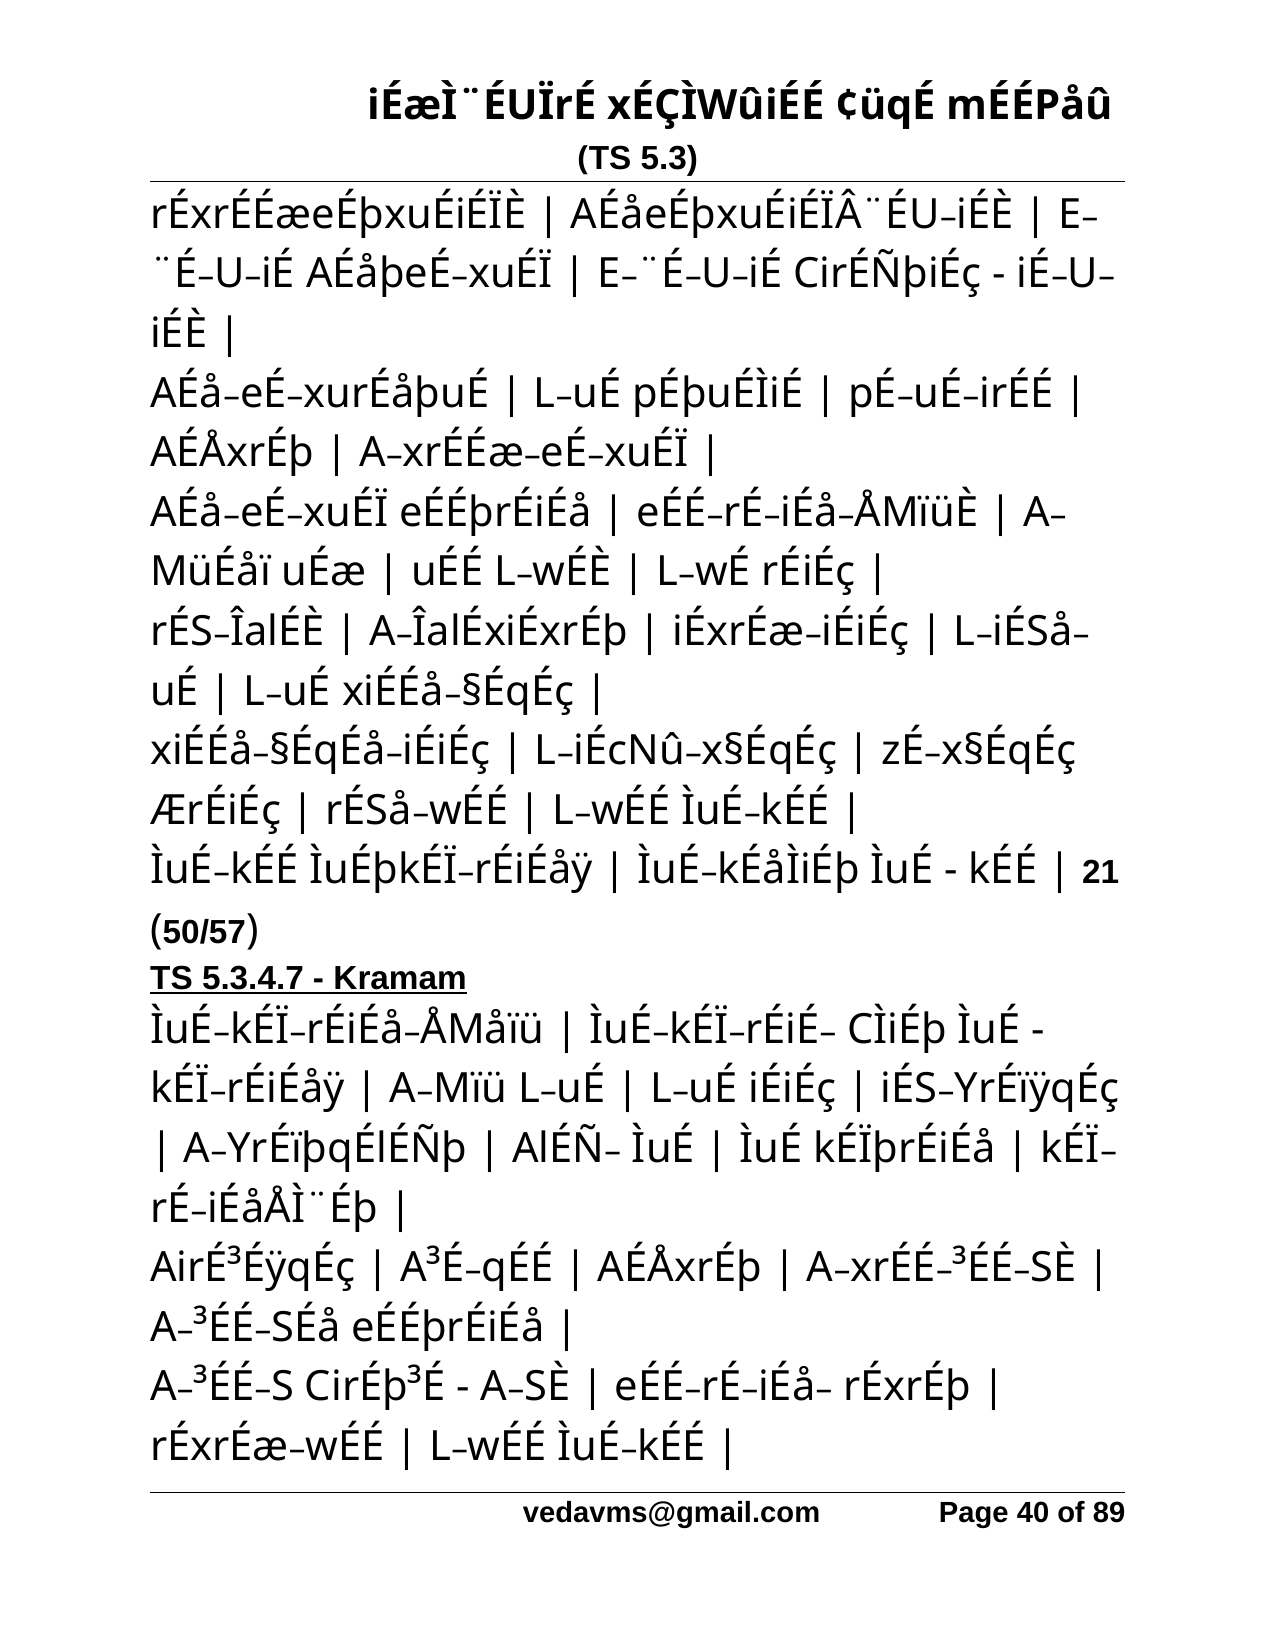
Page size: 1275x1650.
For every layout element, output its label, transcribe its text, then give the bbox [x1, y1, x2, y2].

text AirÉ³ÉÿqÉç | A³É–qÉÉ | AÉÅxrÉþ | A–xrÉÉ–³ÉÉ–SÈ | A–³ÉÉ–SÉå eÉÉþrÉiÉå | [150, 1237, 1125, 1353]
text xiÉÉå–§ÉqÉå–iÉiÉç | L–iÉcNû–x§ÉqÉç | zÉ–x§ÉqÉç ÆrÉiÉç | rÉSå–wÉÉ | L–wÉÉ ÌuÉ–kÉÉ | [150, 720, 1125, 836]
text ÌuÉ–kÉÏ–rÉiÉå–ÅMåïü | ÌuÉ–kÉÏ–rÉiÉ– CÌiÉþ ÌuÉ - kÉÏ–rÉiÉåÿ | A–Mïü L–uÉ | L–uÉ iÉiÉç | iÉS–YrÉïÿqÉç | A–YrÉïþqÉlÉÑþ | AlÉÑ– ÌuÉ | ÌuÉ kÉÏþrÉiÉå | kÉÏ–rÉ–iÉåÅÌ¨Éþ | [150, 999, 1125, 1234]
text ÌuÉ–kÉÉ ÌuÉþkÉÏ–rÉiÉåÿ | ÌuÉ–kÉåÌiÉþ ÌuÉ - kÉÉ | 21 (50/57) [150, 839, 1125, 956]
text AÉå–eÉ–xurÉåþuÉ | L–uÉ pÉþuÉÌiÉ | pÉ–uÉ–irÉÉ | AÉÅxrÉþ | A–xrÉÉæ–eÉ–xuÉÏ | [150, 362, 1125, 479]
text TS 5.3.4.7 - Kramam [150, 958, 1094, 997]
text A–³ÉÉ–S CirÉþ³É - A–SÈ | eÉÉ–rÉ–iÉå– rÉxrÉþ | rÉxrÉæ–wÉÉ | L–wÉÉ ÌuÉ–kÉÉ | [150, 1356, 1125, 1472]
text rÉS–ÎalÉÈ | A–ÎalÉxiÉxrÉþ | iÉxrÉæ–iÉiÉç | L–iÉSå–uÉ | L–uÉ xiÉÉå–§ÉqÉç | [150, 601, 1125, 717]
text AÉå–eÉ–xuÉÏ eÉÉþrÉiÉå | eÉÉ–rÉ–iÉå–ÅMïüÈ | A–MüÉåï uÉæ | uÉÉ L–wÉÈ | L–wÉ rÉiÉç | [150, 482, 1125, 598]
